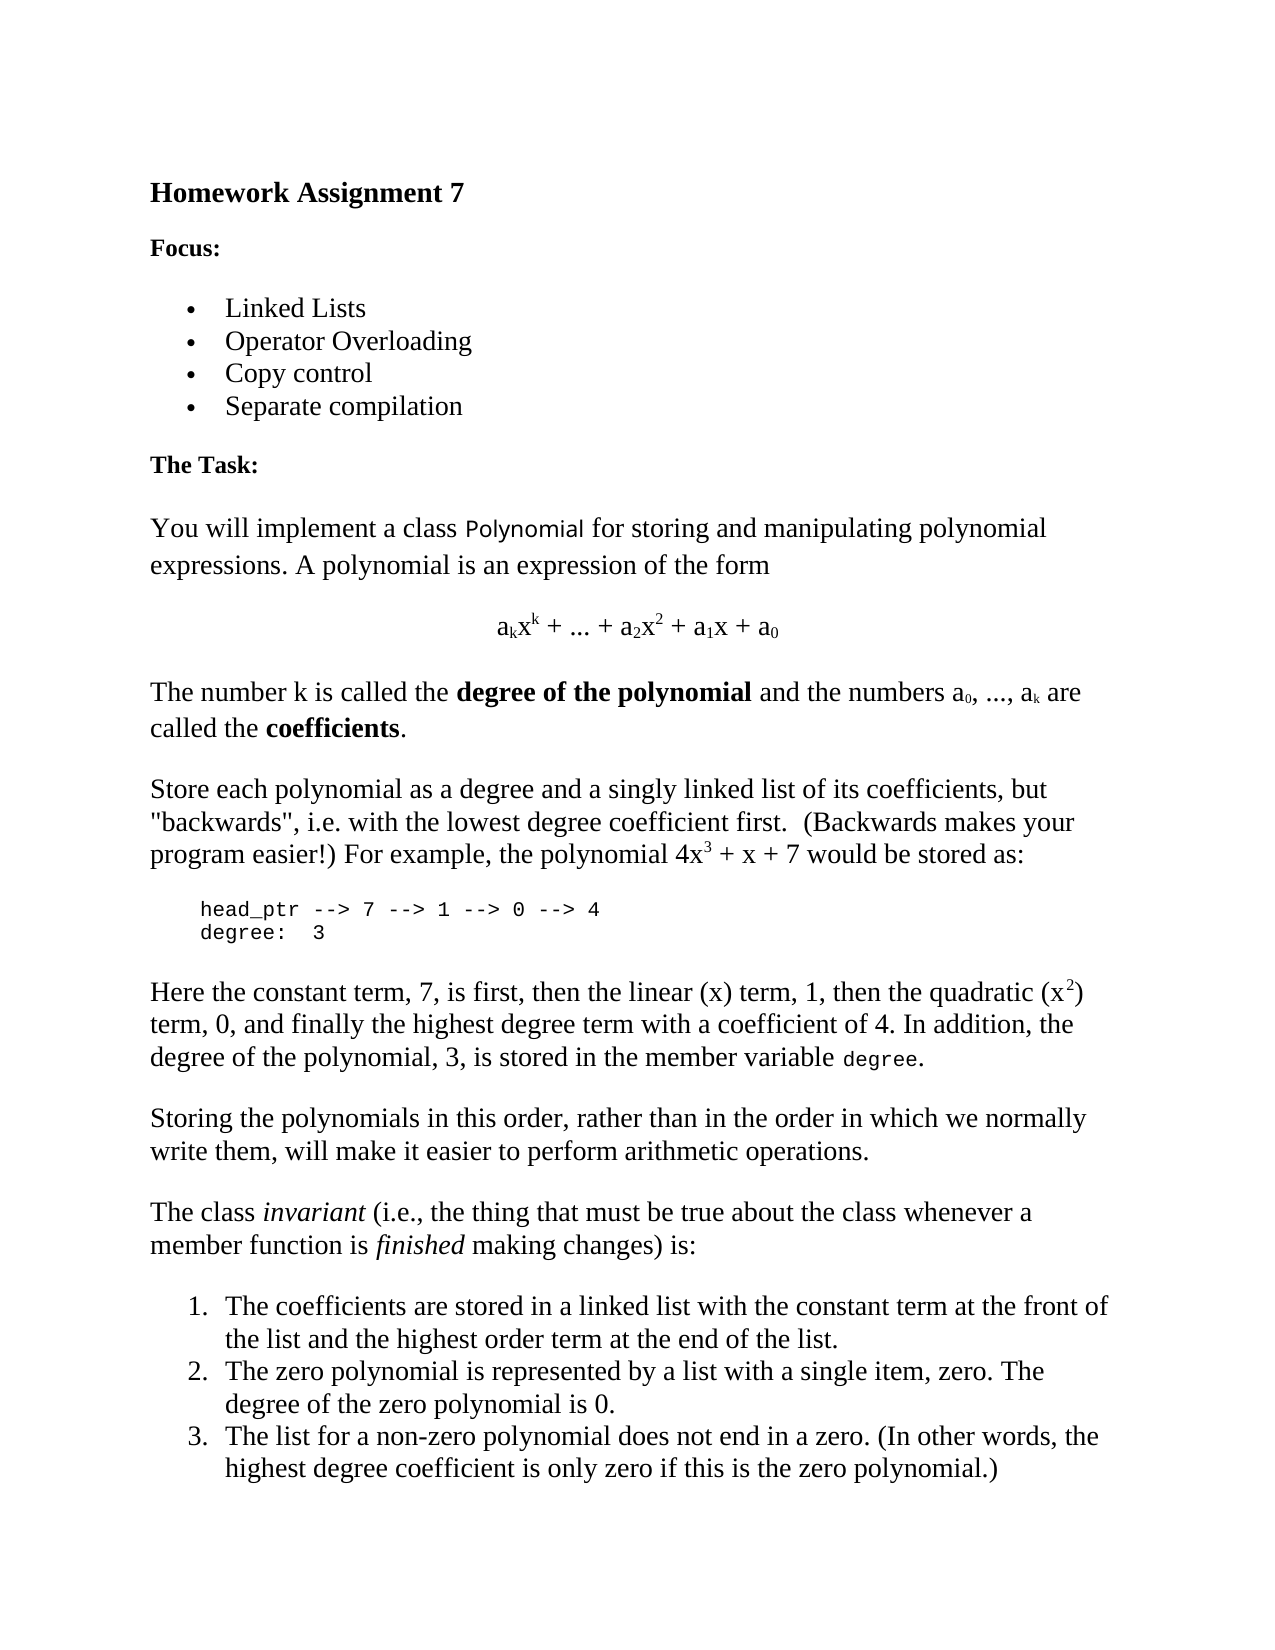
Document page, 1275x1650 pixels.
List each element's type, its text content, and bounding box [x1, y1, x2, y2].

list Linked Lists [187, 291, 1125, 324]
text akxk + ... + a2x2 + a1x + a0 [150, 609, 1125, 642]
text The Task: [150, 450, 1125, 479]
text Focus: [150, 233, 1125, 262]
list Operator Overloading [187, 324, 1125, 356]
list The zero polynomial is represented by a list with a single item, zero. The degree of the zero polynomial is 0. [187, 1354, 1125, 1419]
list The coefficients are stored in a linked list with the constant term at the front of the list and the highest order term at the end of the list. [187, 1289, 1125, 1354]
text degree: 3 [150, 922, 1125, 946]
list Separate compilation [187, 389, 1125, 421]
text Storing the polynomials in this order, rather than in the order in which we normally write them, will make it easier to perform arithmetic operations. [150, 1102, 1125, 1166]
text Homework Assignment 7 [150, 175, 1125, 208]
text The class invariant (i.e., the thing that must be true about the class whenever a member function is finished making changes) is: [150, 1196, 1125, 1260]
text The number k is called the degree of the polynomial and the numbers a0, ..., ak are called the coefficients. [150, 671, 1125, 743]
text Store each polynomial as a degree and a singly linked list of its coefficients, but "backwards", i.e. with the lowest degree coefficient first. (Backwards makes your program easier!) For example, the polynomial 4x3 + x + 7 would be stored as: [150, 772, 1125, 869]
list The list for a non-zero polynomial does not end in a zero. (In other words, the highest degree coefficient is only zero if this is the zero polynomial.) [187, 1419, 1125, 1484]
text head_ptr --> 7 --> 1 --> 0 --> 4 [150, 898, 1125, 922]
text Here the constant term, 7, is first, then the linear (x) term, 1, then the quadratic (x2) term, 0, and finally the highest degree term with a coefficient of 4. In addition, the degree of the polynomial, 3, is stored in the member variable degree. [150, 975, 1125, 1072]
list Copy control [187, 356, 1125, 389]
text You will implement a class Polynomial for storing and manipulating polynomial expressions. A polynomial is an expression of the form [150, 508, 1125, 580]
